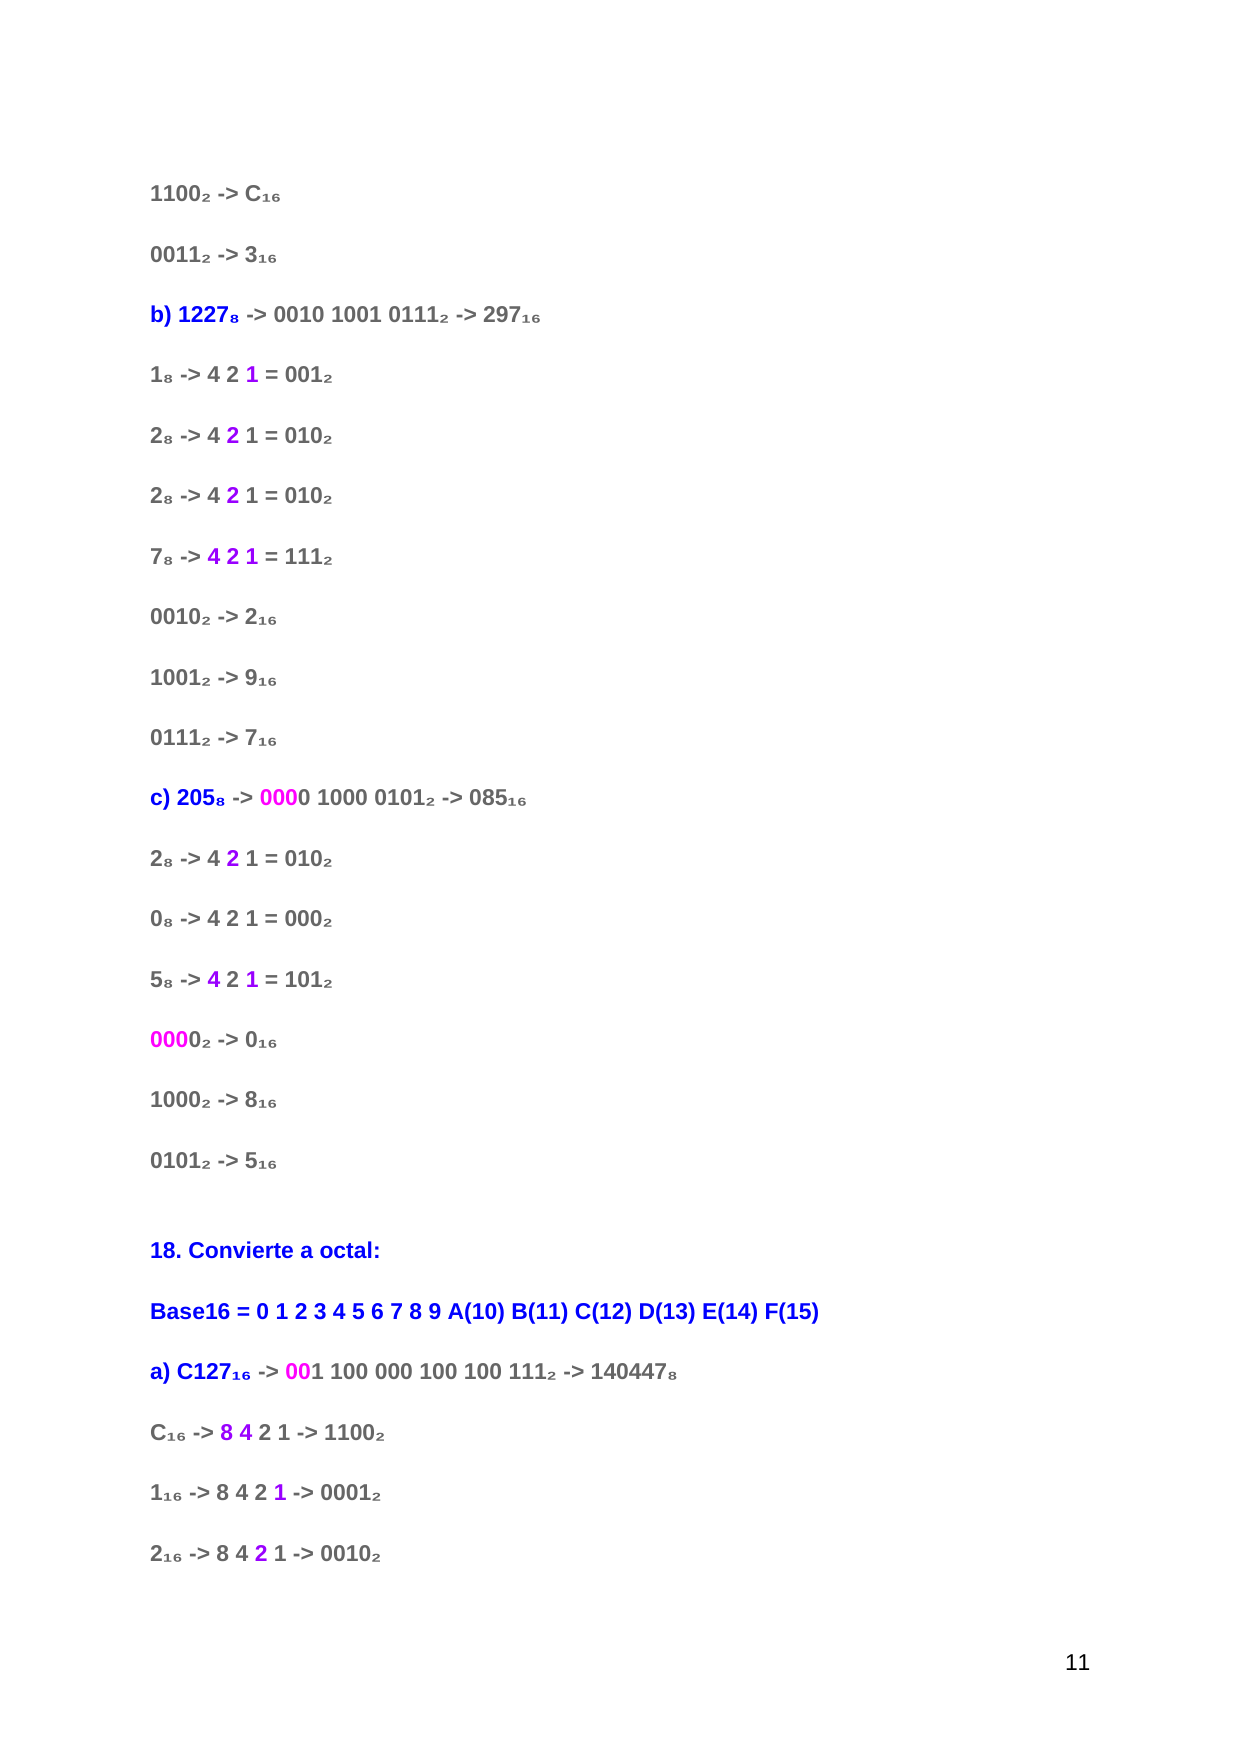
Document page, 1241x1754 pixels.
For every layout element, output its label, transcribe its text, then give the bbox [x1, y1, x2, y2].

text 1₁₆ -> 8 4 2 1 -> 0001₂ [150, 1479, 1090, 1506]
text a) C127₁₆ -> 001 100 000 100 100 111₂ -> 140447₈ [150, 1358, 1090, 1385]
text 2₈ -> 4 2 1 = 010₂ [150, 422, 1090, 448]
text 0111₂ -> 7₁₆ [150, 724, 1090, 750]
text 7₈ -> 4 2 1 = 111₂ [150, 543, 1090, 569]
text 2₈ -> 4 2 1 = 010₂ [150, 845, 1090, 871]
text b) 1227₈ -> 0010 1001 0111₂ -> 297₁₆ [150, 301, 1090, 327]
text 1001₂ -> 9₁₆ [150, 663, 1090, 690]
text c) 205₈ -> 0000 1000 0101₂ -> 085₁₆ [150, 784, 1090, 811]
text 0101₂ -> 5₁₆ [150, 1147, 1090, 1173]
subtitle 18. Convierte a octal: [150, 1237, 1090, 1264]
text C₁₆ -> 8 4 2 1 -> 1100₂ [150, 1419, 1090, 1445]
text 1100₂ -> C₁₆ [150, 180, 1090, 207]
text 0000₂ -> 0₁₆ [150, 1026, 1090, 1052]
text 0011₂ -> 3₁₆ [150, 241, 1090, 267]
text 0₈ -> 4 2 1 = 000₂ [150, 905, 1090, 932]
text 0010₂ -> 2₁₆ [150, 603, 1090, 629]
text 2₈ -> 4 2 1 = 010₂ [150, 482, 1090, 509]
text 2₁₆ -> 8 4 2 1 -> 0010₂ [150, 1539, 1090, 1566]
text Base16 = 0 1 2 3 4 5 6 7 8 9 A(10) B(11) C(12) D(13) E(14) F(15) [150, 1298, 1090, 1324]
text 5₈ -> 4 2 1 = 101₂ [150, 966, 1090, 992]
text 1000₂ -> 8₁₆ [150, 1086, 1090, 1113]
text 1₈ -> 4 2 1 = 001₂ [150, 361, 1090, 388]
